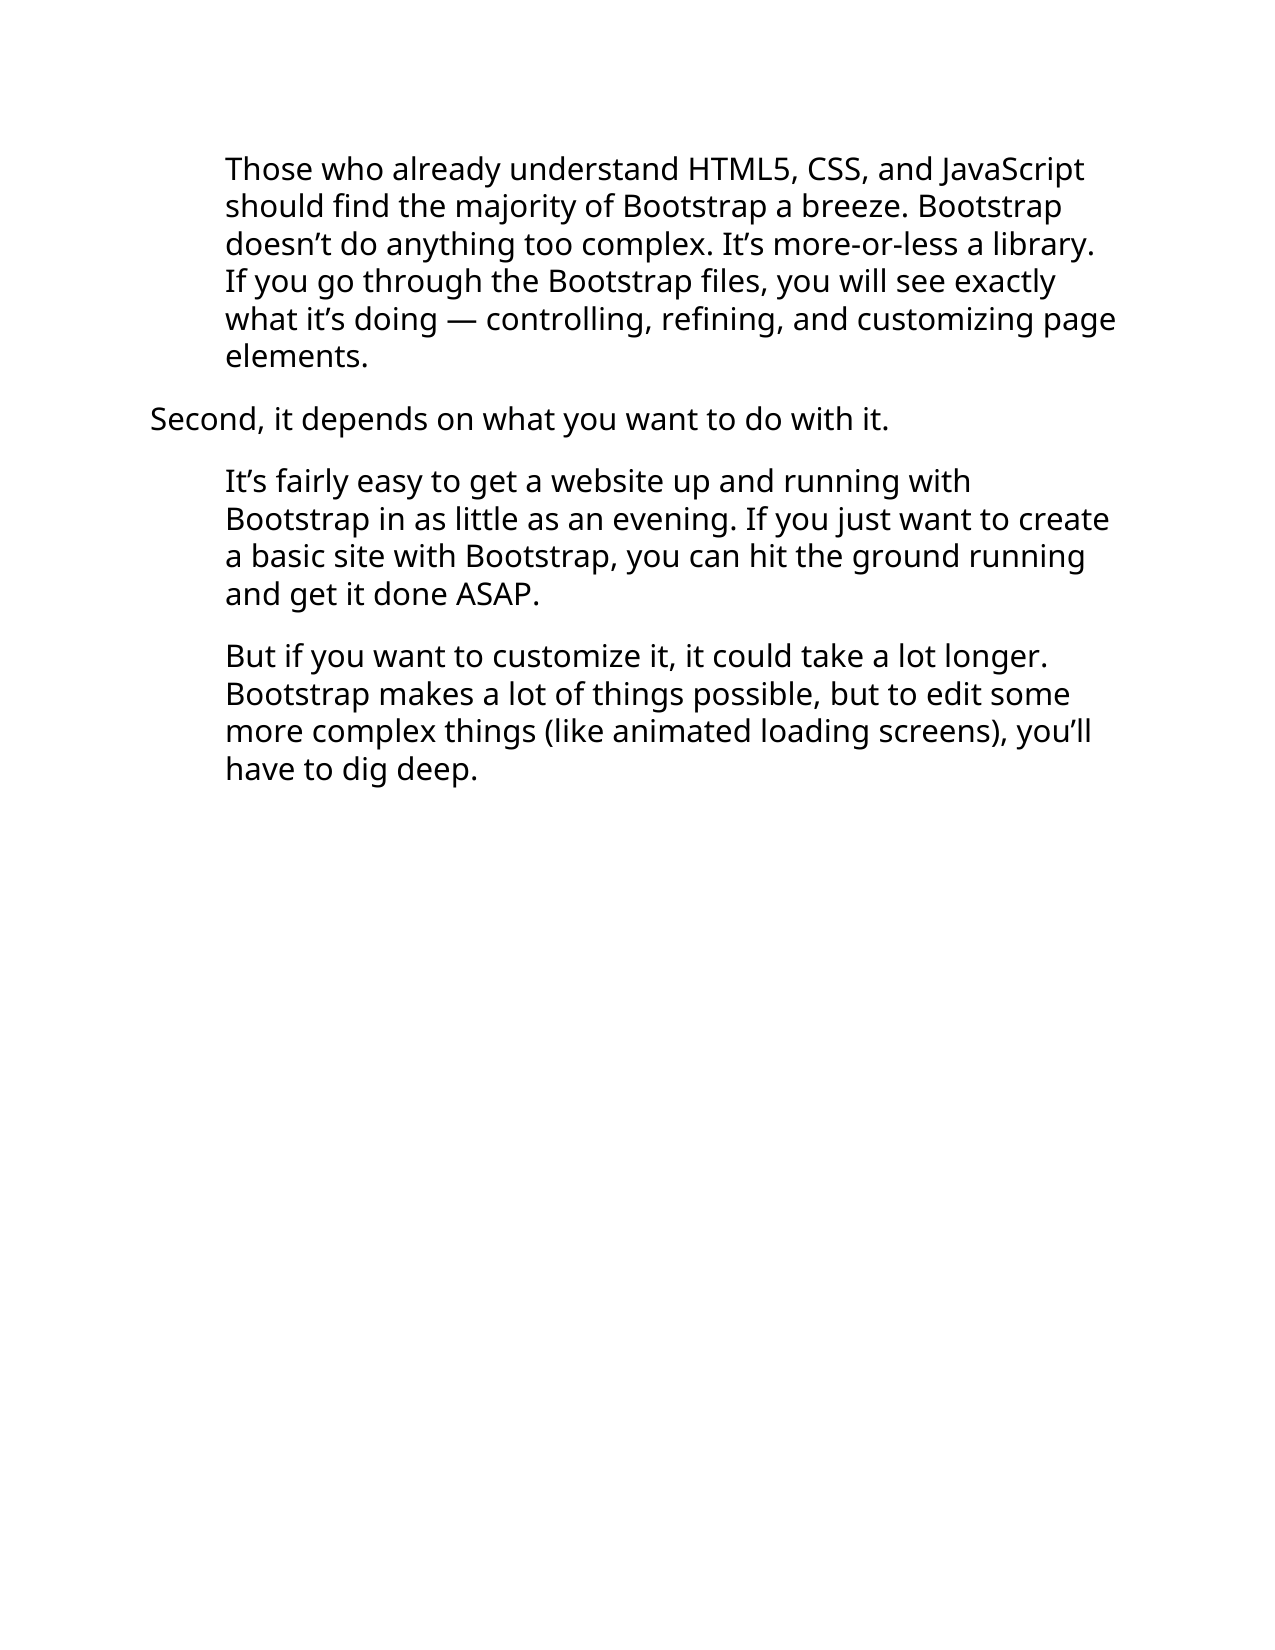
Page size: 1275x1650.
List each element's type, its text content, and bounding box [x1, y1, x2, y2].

text It’s fairly easy to get a website up and running with Bootstrap in as little as an evening. If you just want to create a basic site with Bootstrap, you can hit the ground running and get it done ASAP. [225, 462, 1125, 612]
text Those who already understand HTML5, CSS, and JavaScript should find the majority of Bootstrap a breeze. Bootstrap doesn’t do anything too complex. It’s more-or-less a library. If you go through the Bootstrap files, you will see exactly what it’s doing — controlling, refining, and customizing page elements. [225, 150, 1125, 375]
text Second, it depends on what you want to do with it. [150, 400, 1125, 437]
text But if you want to customize it, it could take a lot longer. Bootstrap makes a lot of things possible, but to edit some more complex things (like animated loading screens), you’ll have to dig deep. [225, 637, 1125, 787]
